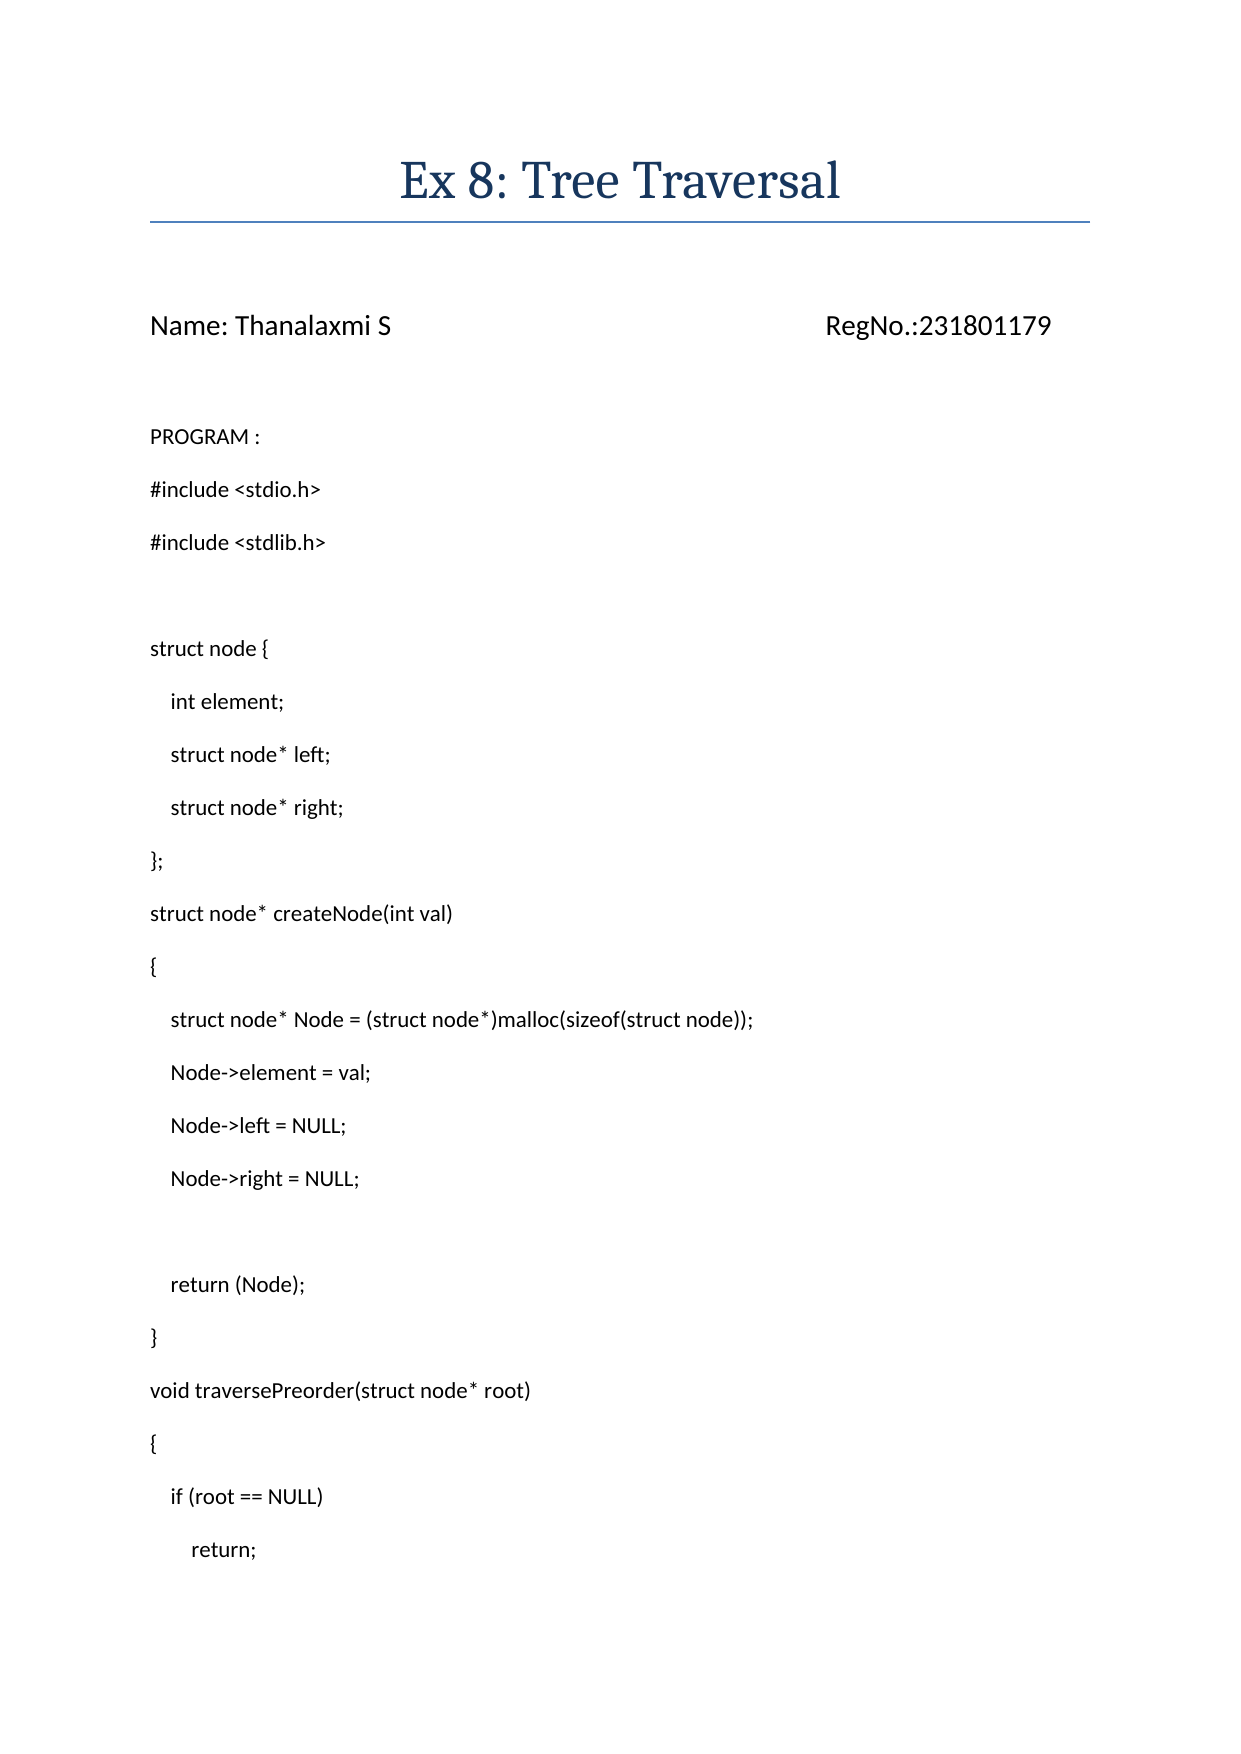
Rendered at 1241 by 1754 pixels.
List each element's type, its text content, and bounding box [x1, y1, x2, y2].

text return (Node); [150, 1270, 1090, 1298]
text #include <stdlib.h> [150, 528, 1090, 556]
text struct node* right; [150, 793, 1090, 821]
text struct node* createNode(int val) [150, 899, 1090, 927]
text Name: Thanalaxmi S RegNo.:231801179 [150, 307, 1090, 343]
text return; [150, 1535, 1090, 1563]
text struct node { [150, 634, 1090, 662]
text }; [150, 846, 1090, 874]
text struct node* Node = (struct node*)malloc(sizeof(struct node)); [150, 1005, 1090, 1033]
text PROGRAM : [150, 422, 1090, 450]
text Node->left = NULL; [150, 1111, 1090, 1139]
text { [150, 952, 1090, 980]
text void traversePreorder(struct node* root) [150, 1376, 1090, 1404]
text if (root == NULL) [150, 1482, 1090, 1510]
text { [150, 1429, 1090, 1457]
title Ex 8: Tree Traversal [150, 150, 1090, 221]
text Node->right = NULL; [150, 1164, 1090, 1192]
text #include <stdio.h> [150, 475, 1090, 503]
text int element; [150, 687, 1090, 715]
text struct node* left; [150, 740, 1090, 768]
text Node->element = val; [150, 1058, 1090, 1086]
text } [150, 1323, 1090, 1351]
